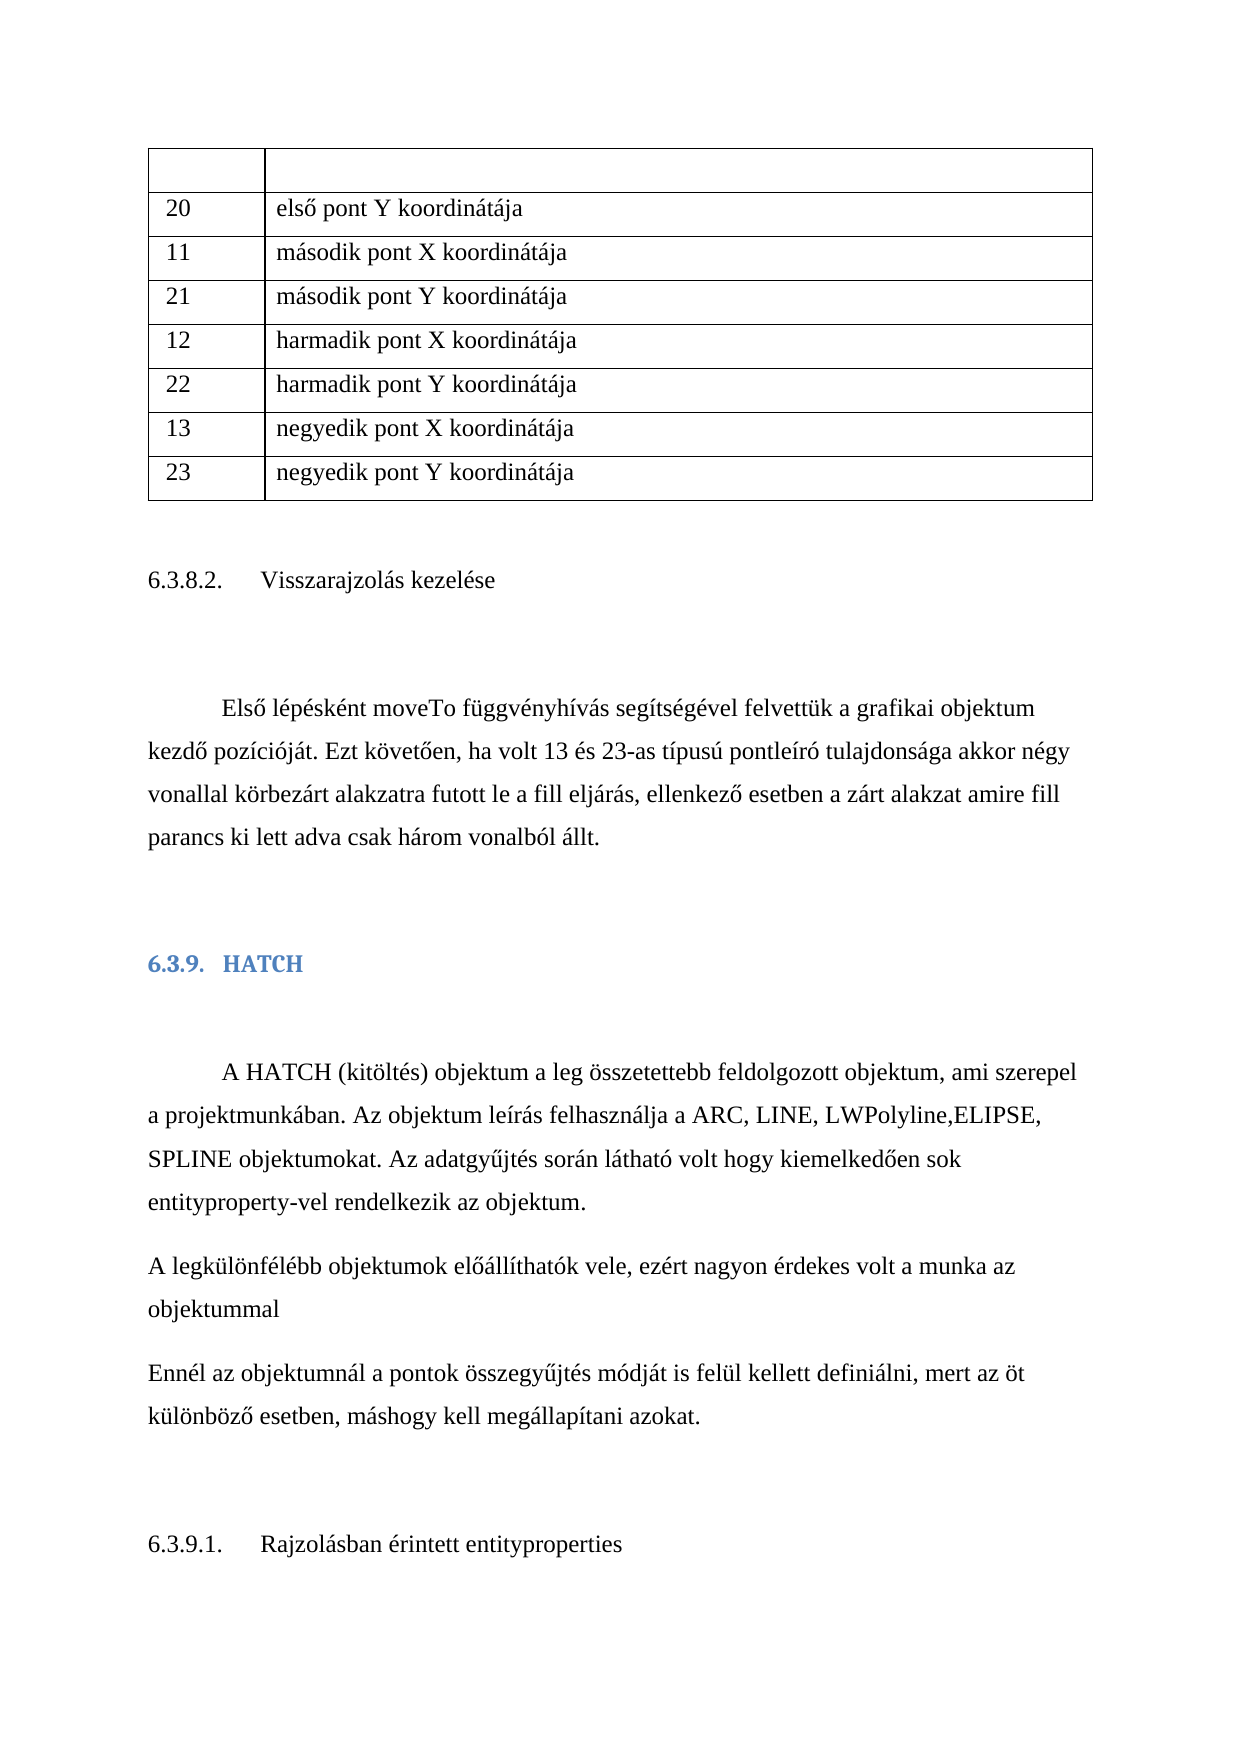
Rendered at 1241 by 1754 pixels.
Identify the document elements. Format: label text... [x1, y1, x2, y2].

table_cell 10 [149, 149, 264, 192]
text Első lépésként moveTo függvényhívás segítségével felvettük a grafikai objektum kezdő pozícióját. Ezt követően, ha volt 13 és 23-as típusú pontleíró tulajdonsága akkor négy vonallal körbezárt alakzatra futott le a fill eljárás, ellenkező esetben a zárt alakzat amire fill parancs ki lett adva csak három vonalból állt. [148, 693, 1093, 851]
table_cell harmadik pont Y koordinátája [266, 369, 1092, 412]
subtitle HATCH [148, 950, 1093, 979]
text A HATCH (kitöltés) objektum a leg összetettebb feldolgozott objektum, ami szerepel a projektmunkában. Az objektum leírás felhasználja a ARC, LINE, LWPolyline,ELIPSE, SPLINE objektumokat. Az adatgyűjtés során látható volt hogy kiemelkedően sok entityproperty-vel rendelkezik az objektum. [148, 1057, 1093, 1216]
table_cell második pont X koordinátája [266, 237, 1092, 280]
text A legkülönfélébb objektumok előállíthatók vele, ezért nagyon érdekes volt a munka az objektummal [148, 1251, 1093, 1323]
table_cell negyedik pont Y koordinátája [266, 457, 1092, 500]
table_cell második pont Y koordinátája [266, 281, 1092, 324]
table_cell 23 [149, 457, 264, 500]
text Ennél az objektumnál a pontok összegyűjtés módját is felül kellett definiálni, mert az öt különböző esetben, máshogy kell megállapítani azokat. [148, 1358, 1093, 1430]
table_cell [266, 149, 1092, 192]
table_cell első pont Y koordinátája [266, 193, 1092, 236]
table_cell 20 [149, 193, 264, 236]
table_cell negyedik pont X koordinátája [266, 413, 1092, 456]
table_cell 11 [149, 237, 264, 280]
table_cell 12 [149, 325, 264, 368]
table_cell 13 [149, 413, 264, 456]
table_cell 21 [149, 281, 264, 324]
table_cell harmadik pont X koordinátája [266, 325, 1092, 368]
list Rajzolásban érintett entityproperties [148, 1529, 1093, 1558]
list Visszarajzolás kezelése [148, 565, 1093, 594]
table_cell 22 [149, 369, 264, 412]
